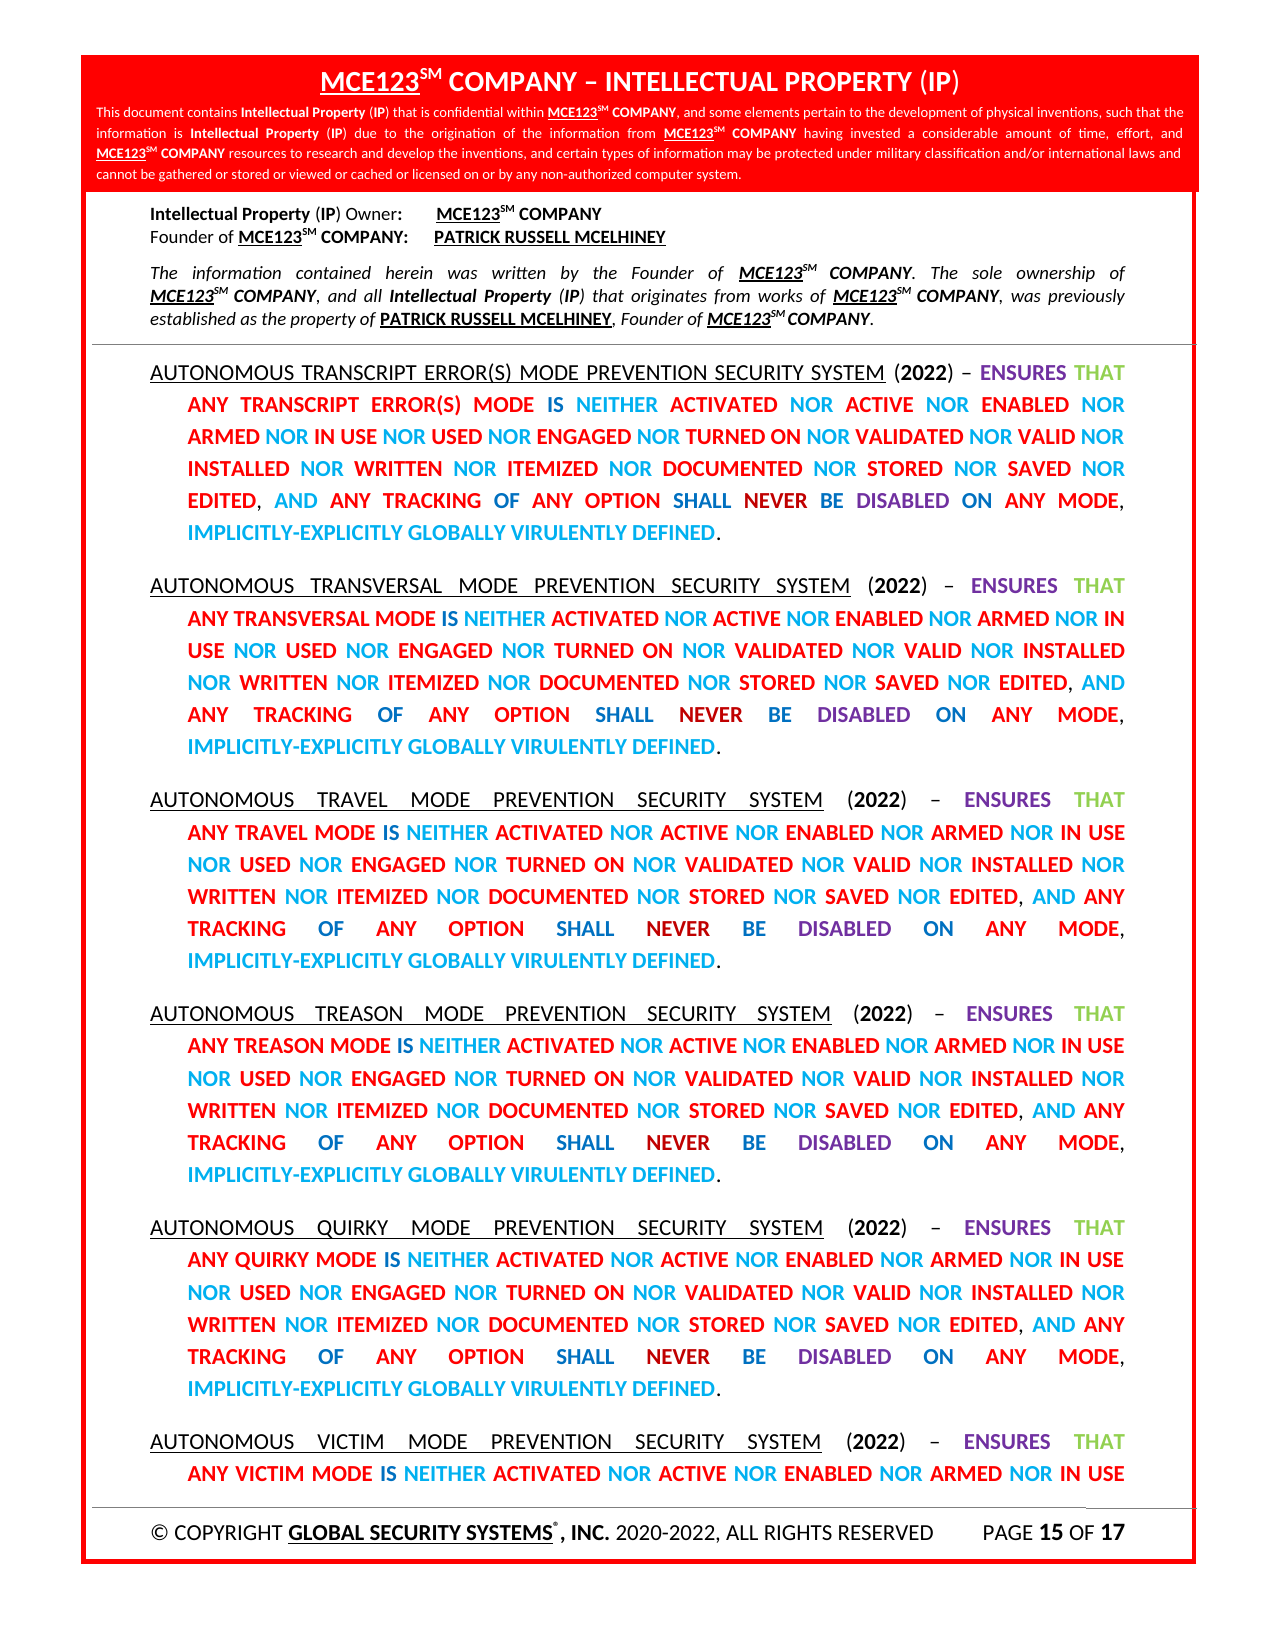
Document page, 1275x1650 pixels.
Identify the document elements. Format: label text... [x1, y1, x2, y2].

text AUTONOMOUS QUIRKY MODE PREVENTION SECURITY SYSTEM (2022) – ENSURES THAT ANY QUIRKY MODE IS NEITHER ACTIVATED NOR ACTIVE NOR ENABLED NOR ARMED NOR IN USE NOR USED NOR ENGAGED NOR TURNED ON NOR VALIDATED NOR VALID NOR INSTALLED NOR WRITTEN NOR ITEMIZED NOR DOCUMENTED NOR STORED NOR SAVED NOR EDITED, AND ANY TRACKING OF ANY OPTION SHALL NEVER BE DISABLED ON ANY MODE, IMPLICITLY-EXPLICITLY GLOBALLY VIRULENTLY DEFINED. [150, 1213, 1125, 1402]
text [150, 1427, 1125, 1488]
text AUTONOMOUS TREASON MODE PREVENTION SECURITY SYSTEM (2022) – ENSURES THAT ANY TREASON MODE IS NEITHER ACTIVATED NOR ACTIVE NOR ENABLED NOR ARMED NOR IN USE NOR USED NOR ENGAGED NOR TURNED ON NOR VALIDATED NOR VALID NOR INSTALLED NOR WRITTEN NOR ITEMIZED NOR DOCUMENTED NOR STORED NOR SAVED NOR EDITED, AND ANY TRACKING OF ANY OPTION SHALL NEVER BE DISABLED ON ANY MODE, IMPLICITLY-EXPLICITLY GLOBALLY VIRULENTLY DEFINED. [150, 999, 1125, 1188]
text AUTONOMOUS TRAVEL MODE PREVENTION SECURITY SYSTEM (2022) – ENSURES THAT ANY TRAVEL MODE IS NEITHER ACTIVATED NOR ACTIVE NOR ENABLED NOR ARMED NOR IN USE NOR USED NOR ENGAGED NOR TURNED ON NOR VALIDATED NOR VALID NOR INSTALLED NOR WRITTEN NOR ITEMIZED NOR DOCUMENTED NOR STORED NOR SAVED NOR EDITED, AND ANY TRACKING OF ANY OPTION SHALL NEVER BE DISABLED ON ANY MODE, IMPLICITLY-EXPLICITLY GLOBALLY VIRULENTLY DEFINED. [150, 786, 1125, 974]
text AUTONOMOUS TRANSVERSAL MODE PREVENTION SECURITY SYSTEM (2022) – ENSURES THAT ANY TRANSVERSAL MODE IS NEITHER ACTIVATED NOR ACTIVE NOR ENABLED NOR ARMED NOR IN USE NOR USED NOR ENGAGED NOR TURNED ON NOR VALIDATED NOR VALID NOR INSTALLED NOR WRITTEN NOR ITEMIZED NOR DOCUMENTED NOR STORED NOR SAVED NOR EDITED, AND ANY TRACKING OF ANY OPTION SHALL NEVER BE DISABLED ON ANY MODE, IMPLICITLY-EXPLICITLY GLOBALLY VIRULENTLY DEFINED. [150, 572, 1125, 761]
text AUTONOMOUS TRANSCRIPT ERROR(S) MODE PREVENTION SECURITY SYSTEM (2022) – ENSURES THAT ANY TRANSCRIPT ERROR(S) MODE IS NEITHER ACTIVATED NOR ACTIVE NOR ENABLED NOR ARMED NOR IN USE NOR USED NOR ENGAGED NOR TURNED ON NOR VALIDATED NOR VALID NOR INSTALLED NOR WRITTEN NOR ITEMIZED NOR DOCUMENTED NOR STORED NOR SAVED NOR EDITED, AND ANY TRACKING OF ANY OPTION SHALL NEVER BE DISABLED ON ANY MODE, IMPLICITLY-EXPLICITLY GLOBALLY VIRULENTLY DEFINED. [150, 358, 1125, 547]
